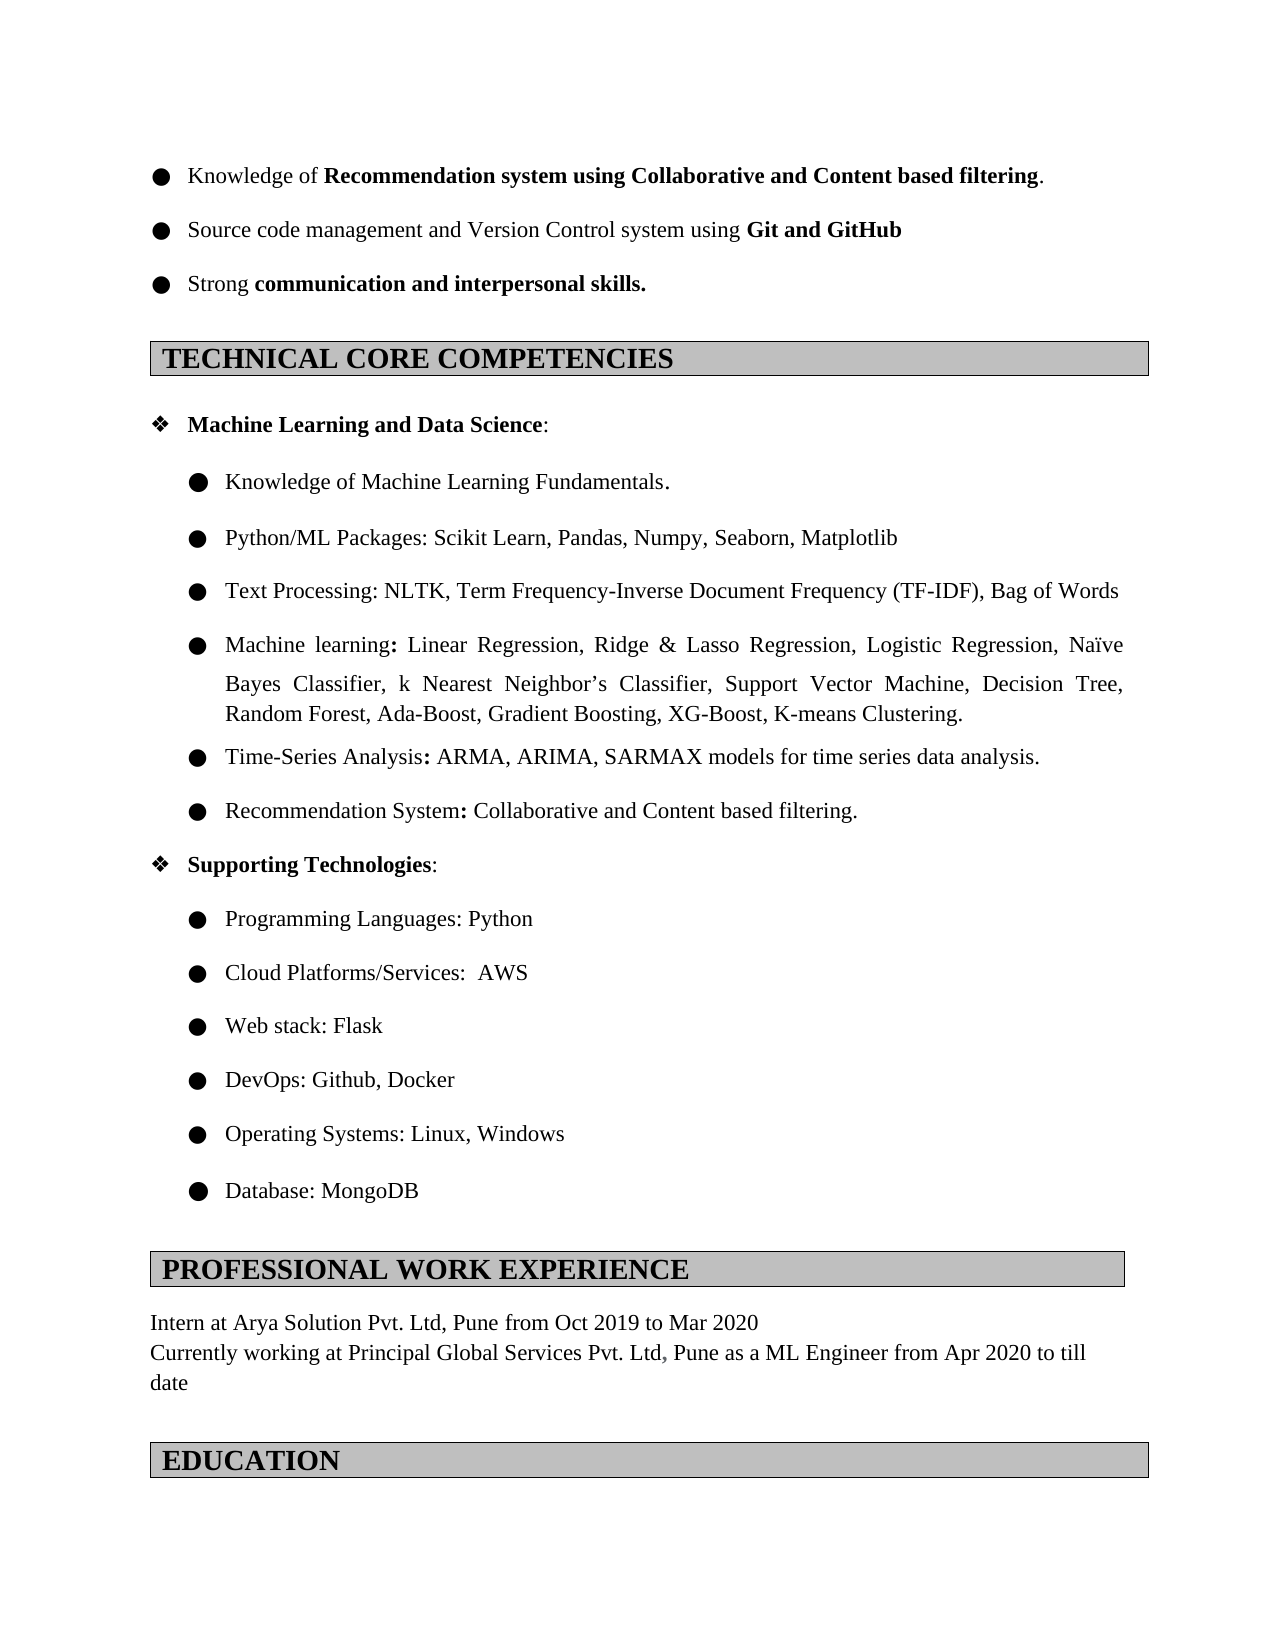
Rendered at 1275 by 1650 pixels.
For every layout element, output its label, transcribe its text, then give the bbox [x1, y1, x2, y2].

list Strong communication and interpersonal skills. [151, 258, 1101, 305]
list Source code management and Version Control system using Git and GitHub [151, 204, 1101, 251]
list Knowledge of Recommendation system using Collaborative and Content based filtering. [151, 150, 1101, 197]
list Programming Languages: Python [187, 892, 1125, 939]
text Currently working at Principal Global Services Pvt. Ltd, Pune as a ML Engineer from Apr 2020 to till date [150, 1339, 1125, 1395]
list Supporting Technologies: [150, 838, 1125, 885]
list DevOps: Github, Docker [187, 1054, 1125, 1101]
list Knowledge of Machine Learning Fundamentals. [187, 452, 1125, 503]
list Web stack: Flask [187, 1000, 1125, 1047]
table_header PROFESSIONAL WORK EXPERIENCE [151, 1252, 1124, 1286]
list Recommendation System: Collaborative and Content based filtering. [187, 784, 1125, 831]
table_header EDUCATION [151, 1443, 1148, 1477]
list Machine Learning and Data Science: [150, 398, 1125, 445]
list Python/ML Packages: Scikit Learn, Pandas, Numpy, Seaborn, Matplotlib [187, 511, 1125, 558]
list Text Processing: NLTK, Term Frequency-Inverse Document Frequency (TF-IDF), Bag of Words [187, 565, 1125, 612]
list Operating Systems: Linux, Windows [187, 1108, 1125, 1155]
text Intern at Arya Solution Pvt. Ltd, Pune from Oct 2019 to Mar 2020 [150, 1308, 1125, 1335]
list Cloud Platforms/Services: AWS [187, 946, 1125, 993]
list Database: MongoDB [187, 1162, 1125, 1213]
list Time-Series Analysis: ARMA, ARIMA, SARMAX models for time series data analysis. [187, 730, 1125, 777]
table_header TECHNICAL CORE COMPETENCIES [151, 342, 1148, 375]
list Machine learning: Linear Regression, Ridge & Lasso Regression, Logistic Regression, Naïve Bayes Classifier, k Nearest Neighbor’s Classifier, Support Vector Machine, Decision Tree, Random Forest, Ada-Boost, Gradient Boosting, XG-Boost, K-means Clustering. [187, 619, 1125, 726]
